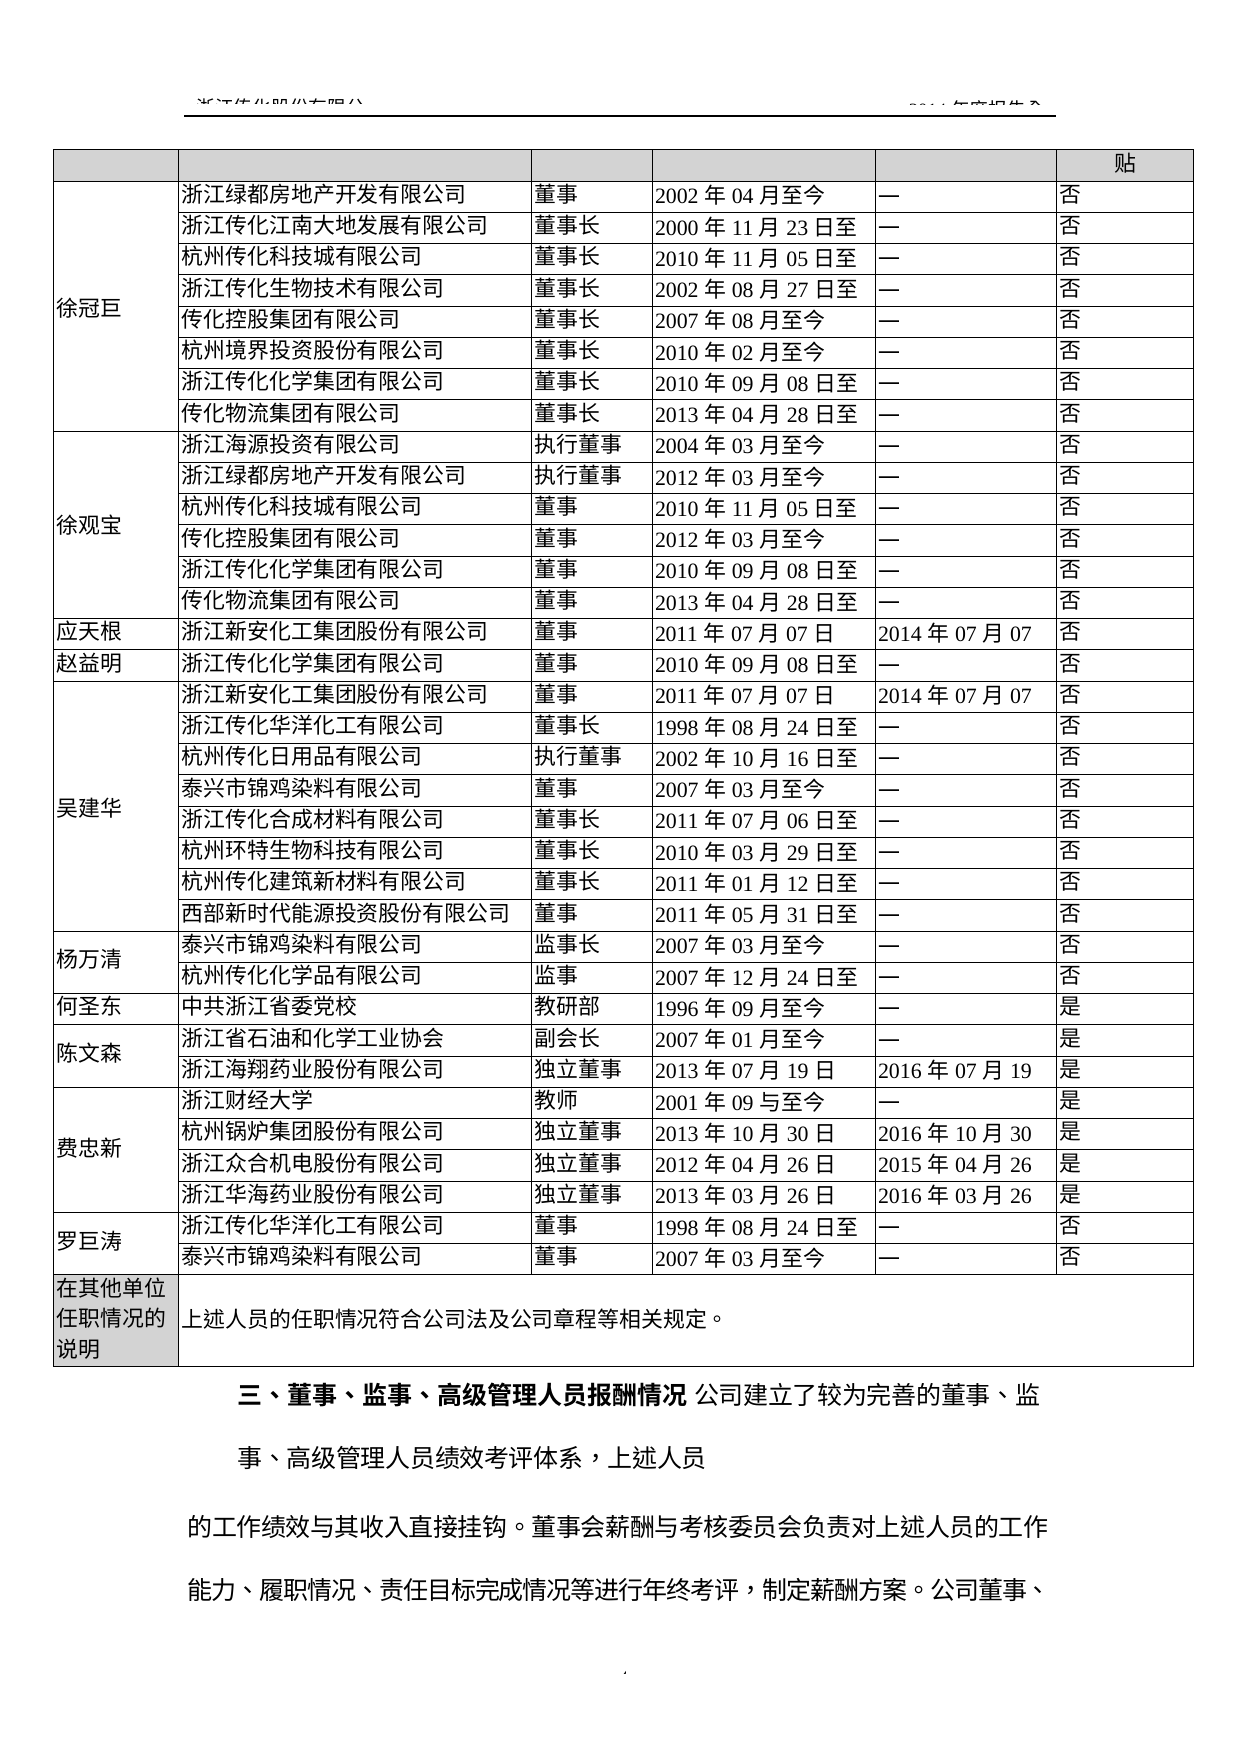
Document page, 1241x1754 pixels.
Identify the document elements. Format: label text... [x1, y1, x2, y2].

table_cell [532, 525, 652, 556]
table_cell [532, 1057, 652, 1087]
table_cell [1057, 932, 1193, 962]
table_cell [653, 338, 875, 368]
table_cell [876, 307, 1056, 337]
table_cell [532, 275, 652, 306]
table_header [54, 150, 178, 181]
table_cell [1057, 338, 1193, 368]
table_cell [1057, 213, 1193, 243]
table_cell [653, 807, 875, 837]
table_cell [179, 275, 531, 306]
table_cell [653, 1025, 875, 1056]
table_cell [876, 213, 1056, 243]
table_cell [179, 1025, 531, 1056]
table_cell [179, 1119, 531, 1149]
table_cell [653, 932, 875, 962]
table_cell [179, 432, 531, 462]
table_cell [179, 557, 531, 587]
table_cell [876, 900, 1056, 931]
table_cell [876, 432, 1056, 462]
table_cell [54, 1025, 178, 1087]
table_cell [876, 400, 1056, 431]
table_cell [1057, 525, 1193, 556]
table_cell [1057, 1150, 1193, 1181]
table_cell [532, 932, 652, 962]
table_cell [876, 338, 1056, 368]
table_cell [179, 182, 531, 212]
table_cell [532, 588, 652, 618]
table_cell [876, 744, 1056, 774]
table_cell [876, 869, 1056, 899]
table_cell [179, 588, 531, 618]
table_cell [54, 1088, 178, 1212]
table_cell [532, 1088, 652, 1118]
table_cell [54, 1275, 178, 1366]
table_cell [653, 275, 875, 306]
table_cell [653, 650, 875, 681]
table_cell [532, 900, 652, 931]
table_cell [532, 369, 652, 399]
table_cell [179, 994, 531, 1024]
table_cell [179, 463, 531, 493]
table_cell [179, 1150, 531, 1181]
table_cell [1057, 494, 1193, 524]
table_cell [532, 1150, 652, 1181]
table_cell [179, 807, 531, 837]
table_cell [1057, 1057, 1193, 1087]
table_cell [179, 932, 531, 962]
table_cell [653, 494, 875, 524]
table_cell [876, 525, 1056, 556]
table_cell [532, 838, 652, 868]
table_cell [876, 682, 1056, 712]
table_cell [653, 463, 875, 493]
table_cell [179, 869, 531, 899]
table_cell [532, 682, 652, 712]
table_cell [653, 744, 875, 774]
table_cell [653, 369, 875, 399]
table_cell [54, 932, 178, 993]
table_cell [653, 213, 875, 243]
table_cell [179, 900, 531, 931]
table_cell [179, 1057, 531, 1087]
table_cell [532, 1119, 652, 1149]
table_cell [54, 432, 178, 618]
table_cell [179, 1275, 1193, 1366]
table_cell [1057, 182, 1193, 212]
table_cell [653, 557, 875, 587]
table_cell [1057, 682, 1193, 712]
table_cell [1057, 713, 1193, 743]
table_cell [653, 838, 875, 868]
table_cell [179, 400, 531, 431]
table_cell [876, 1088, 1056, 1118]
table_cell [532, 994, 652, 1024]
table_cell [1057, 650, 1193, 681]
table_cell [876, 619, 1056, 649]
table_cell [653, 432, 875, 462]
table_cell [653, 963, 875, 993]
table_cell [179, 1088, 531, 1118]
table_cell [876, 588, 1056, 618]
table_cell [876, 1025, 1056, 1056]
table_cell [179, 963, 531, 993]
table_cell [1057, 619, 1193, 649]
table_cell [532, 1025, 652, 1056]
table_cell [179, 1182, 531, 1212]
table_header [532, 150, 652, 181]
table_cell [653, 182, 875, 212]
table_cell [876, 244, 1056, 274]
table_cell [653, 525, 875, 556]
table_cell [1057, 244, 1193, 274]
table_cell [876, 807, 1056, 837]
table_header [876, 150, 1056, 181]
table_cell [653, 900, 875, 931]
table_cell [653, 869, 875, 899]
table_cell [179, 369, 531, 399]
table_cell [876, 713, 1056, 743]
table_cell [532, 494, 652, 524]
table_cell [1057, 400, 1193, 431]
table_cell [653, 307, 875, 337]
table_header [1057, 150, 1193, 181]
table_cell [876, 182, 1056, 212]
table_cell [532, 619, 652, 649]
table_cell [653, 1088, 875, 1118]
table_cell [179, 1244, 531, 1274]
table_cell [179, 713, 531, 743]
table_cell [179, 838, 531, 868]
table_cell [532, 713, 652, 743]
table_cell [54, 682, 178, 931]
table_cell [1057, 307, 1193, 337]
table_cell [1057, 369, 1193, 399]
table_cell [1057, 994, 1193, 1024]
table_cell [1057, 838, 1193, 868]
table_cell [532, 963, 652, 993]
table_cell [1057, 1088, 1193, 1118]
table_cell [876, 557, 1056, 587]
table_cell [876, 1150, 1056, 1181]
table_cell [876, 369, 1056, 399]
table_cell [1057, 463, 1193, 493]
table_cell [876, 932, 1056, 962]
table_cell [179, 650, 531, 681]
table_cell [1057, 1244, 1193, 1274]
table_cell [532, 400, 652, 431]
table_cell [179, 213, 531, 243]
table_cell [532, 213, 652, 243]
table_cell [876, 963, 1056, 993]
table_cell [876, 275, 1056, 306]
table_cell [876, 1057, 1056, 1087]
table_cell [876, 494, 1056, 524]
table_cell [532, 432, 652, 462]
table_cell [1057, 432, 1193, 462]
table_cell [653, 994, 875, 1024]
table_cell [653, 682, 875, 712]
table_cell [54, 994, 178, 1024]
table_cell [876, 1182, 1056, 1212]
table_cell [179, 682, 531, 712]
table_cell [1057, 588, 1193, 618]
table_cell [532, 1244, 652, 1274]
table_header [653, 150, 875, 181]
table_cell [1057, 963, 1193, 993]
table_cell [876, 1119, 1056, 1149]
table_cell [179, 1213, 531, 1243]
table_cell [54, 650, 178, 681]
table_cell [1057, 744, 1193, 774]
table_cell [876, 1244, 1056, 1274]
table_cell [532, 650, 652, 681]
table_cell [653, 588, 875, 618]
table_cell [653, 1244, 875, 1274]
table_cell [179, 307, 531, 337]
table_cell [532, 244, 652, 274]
subtitle 的工作绩效与其收入直接挂钩。董事会薪酬与考核委员会负责对上述人员的工作 能力、履职情况、责任目标完成情况等进行年终考评，制定薪酬方案。公司董事、 [187, 1509, 1066, 1607]
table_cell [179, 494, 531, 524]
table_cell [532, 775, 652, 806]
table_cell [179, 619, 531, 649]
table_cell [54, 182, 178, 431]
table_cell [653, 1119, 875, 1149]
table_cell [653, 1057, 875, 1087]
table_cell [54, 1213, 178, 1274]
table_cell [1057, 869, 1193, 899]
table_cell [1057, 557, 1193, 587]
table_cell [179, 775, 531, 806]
text 三、董事、监事、高级管理人员报酬情况 公司建立了较为完善的董事、监事、高级管理人员绩效考评体系，上述人员 [237, 1377, 1054, 1474]
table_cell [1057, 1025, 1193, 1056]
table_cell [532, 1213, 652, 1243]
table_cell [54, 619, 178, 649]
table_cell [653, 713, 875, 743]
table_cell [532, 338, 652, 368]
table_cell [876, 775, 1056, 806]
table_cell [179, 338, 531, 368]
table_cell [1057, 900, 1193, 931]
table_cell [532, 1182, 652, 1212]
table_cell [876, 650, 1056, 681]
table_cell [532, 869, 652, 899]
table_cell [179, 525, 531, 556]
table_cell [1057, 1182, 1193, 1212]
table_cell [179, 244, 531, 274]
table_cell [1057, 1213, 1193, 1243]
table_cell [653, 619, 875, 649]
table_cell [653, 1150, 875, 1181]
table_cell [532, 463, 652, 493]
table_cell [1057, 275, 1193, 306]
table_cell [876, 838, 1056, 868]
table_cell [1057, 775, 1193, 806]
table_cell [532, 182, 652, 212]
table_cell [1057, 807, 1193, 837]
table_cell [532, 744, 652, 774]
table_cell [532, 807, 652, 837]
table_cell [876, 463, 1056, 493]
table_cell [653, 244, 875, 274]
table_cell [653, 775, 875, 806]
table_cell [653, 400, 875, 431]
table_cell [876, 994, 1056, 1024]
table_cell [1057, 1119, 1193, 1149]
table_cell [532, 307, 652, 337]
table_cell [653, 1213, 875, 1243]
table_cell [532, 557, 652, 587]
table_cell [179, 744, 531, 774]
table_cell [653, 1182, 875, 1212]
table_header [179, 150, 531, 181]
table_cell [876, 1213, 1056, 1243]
